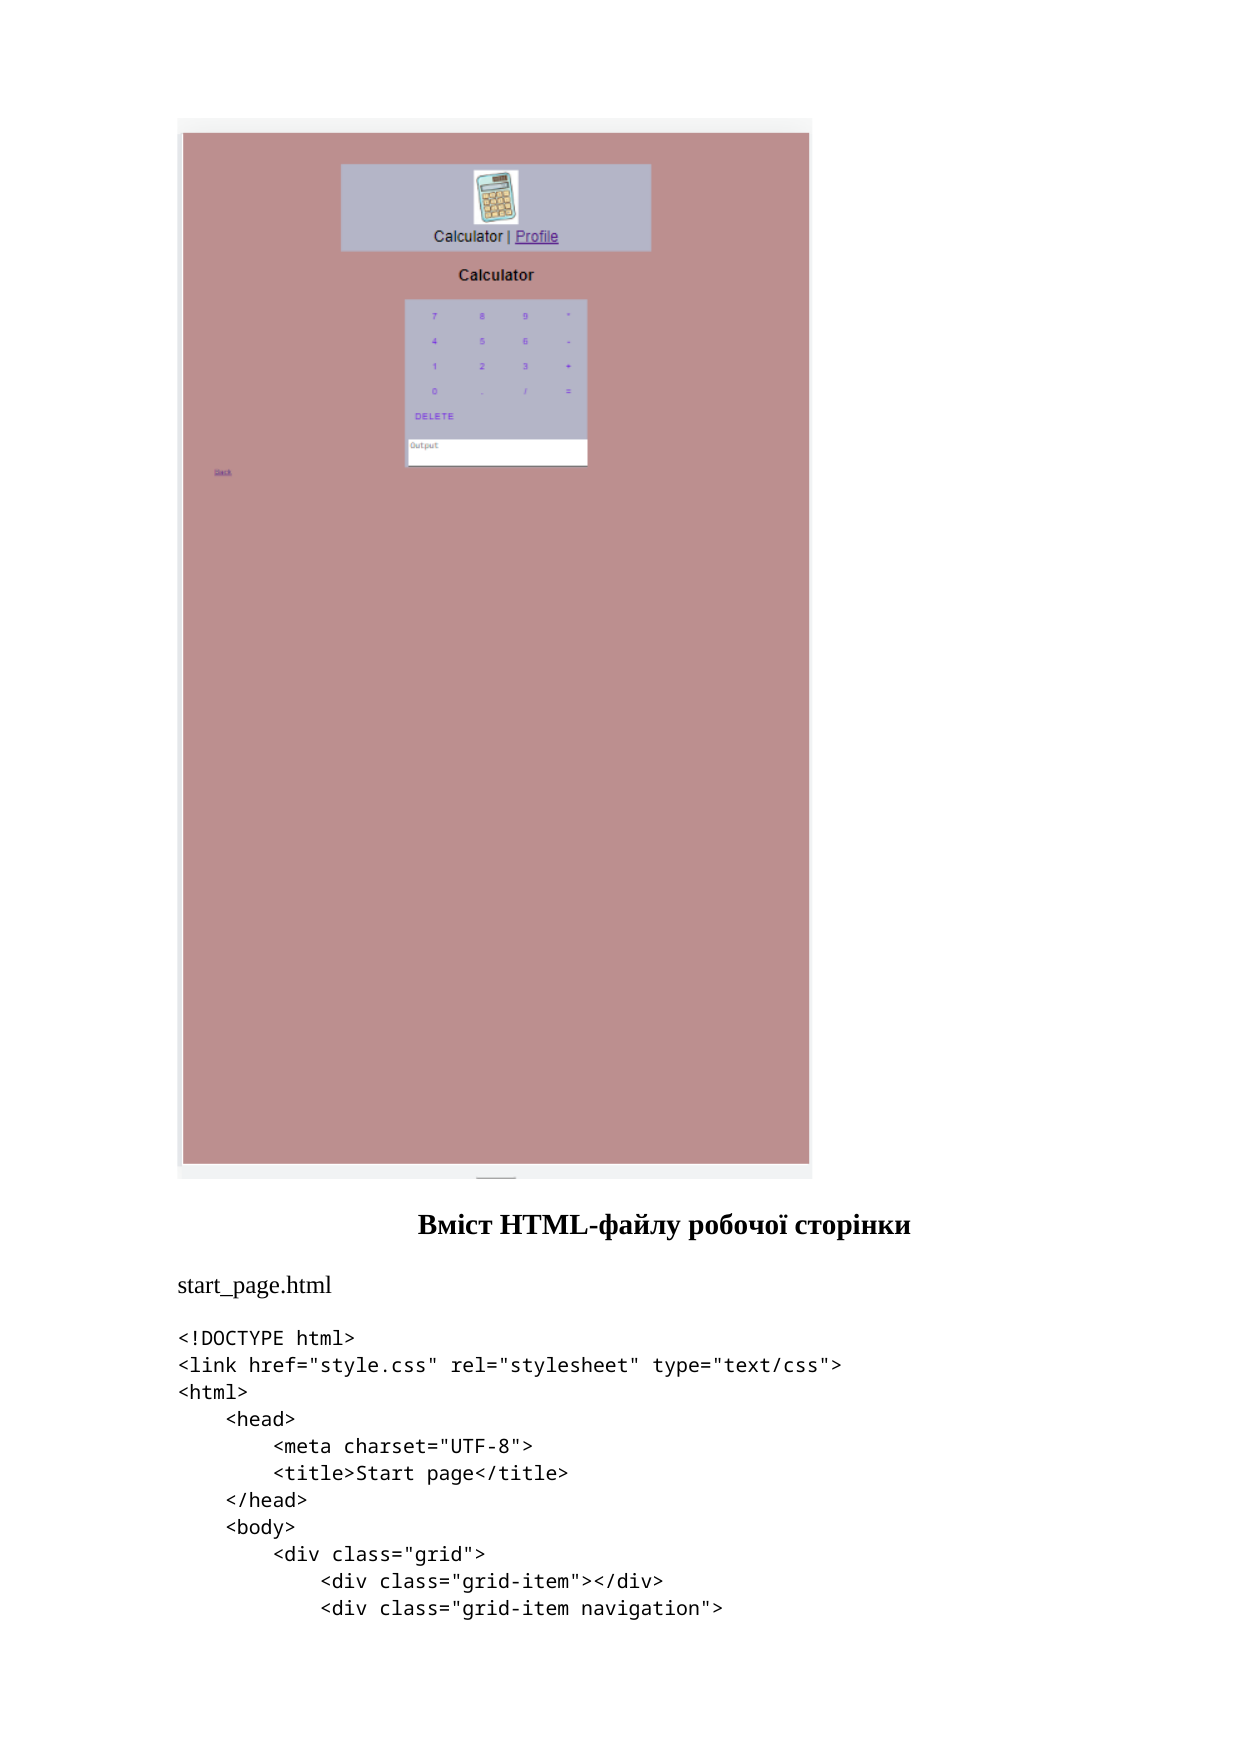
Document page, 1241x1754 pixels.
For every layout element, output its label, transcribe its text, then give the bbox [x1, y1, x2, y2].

text <head> [177, 1405, 1152, 1432]
picture [177, 118, 813, 1179]
text <div class="grid-item"></div> [177, 1567, 1152, 1594]
text </head> [177, 1486, 1152, 1513]
text <div class="grid-item navigation"> [177, 1594, 1152, 1621]
text start_page.html [177, 1271, 1152, 1299]
text <!DOCTYPE html> [177, 1324, 1152, 1351]
text <html> [177, 1378, 1152, 1405]
text <link href="style.css" rel="stylesheet" type="text/css"> [177, 1351, 1152, 1378]
text <meta charset="UTF-8"> [177, 1432, 1152, 1459]
text <title>Start page</title> [177, 1459, 1152, 1486]
text Вміст HTML-файлу робочої сторінки [177, 1207, 1152, 1241]
text <div class="grid"> [177, 1540, 1152, 1567]
text <body> [177, 1513, 1152, 1540]
